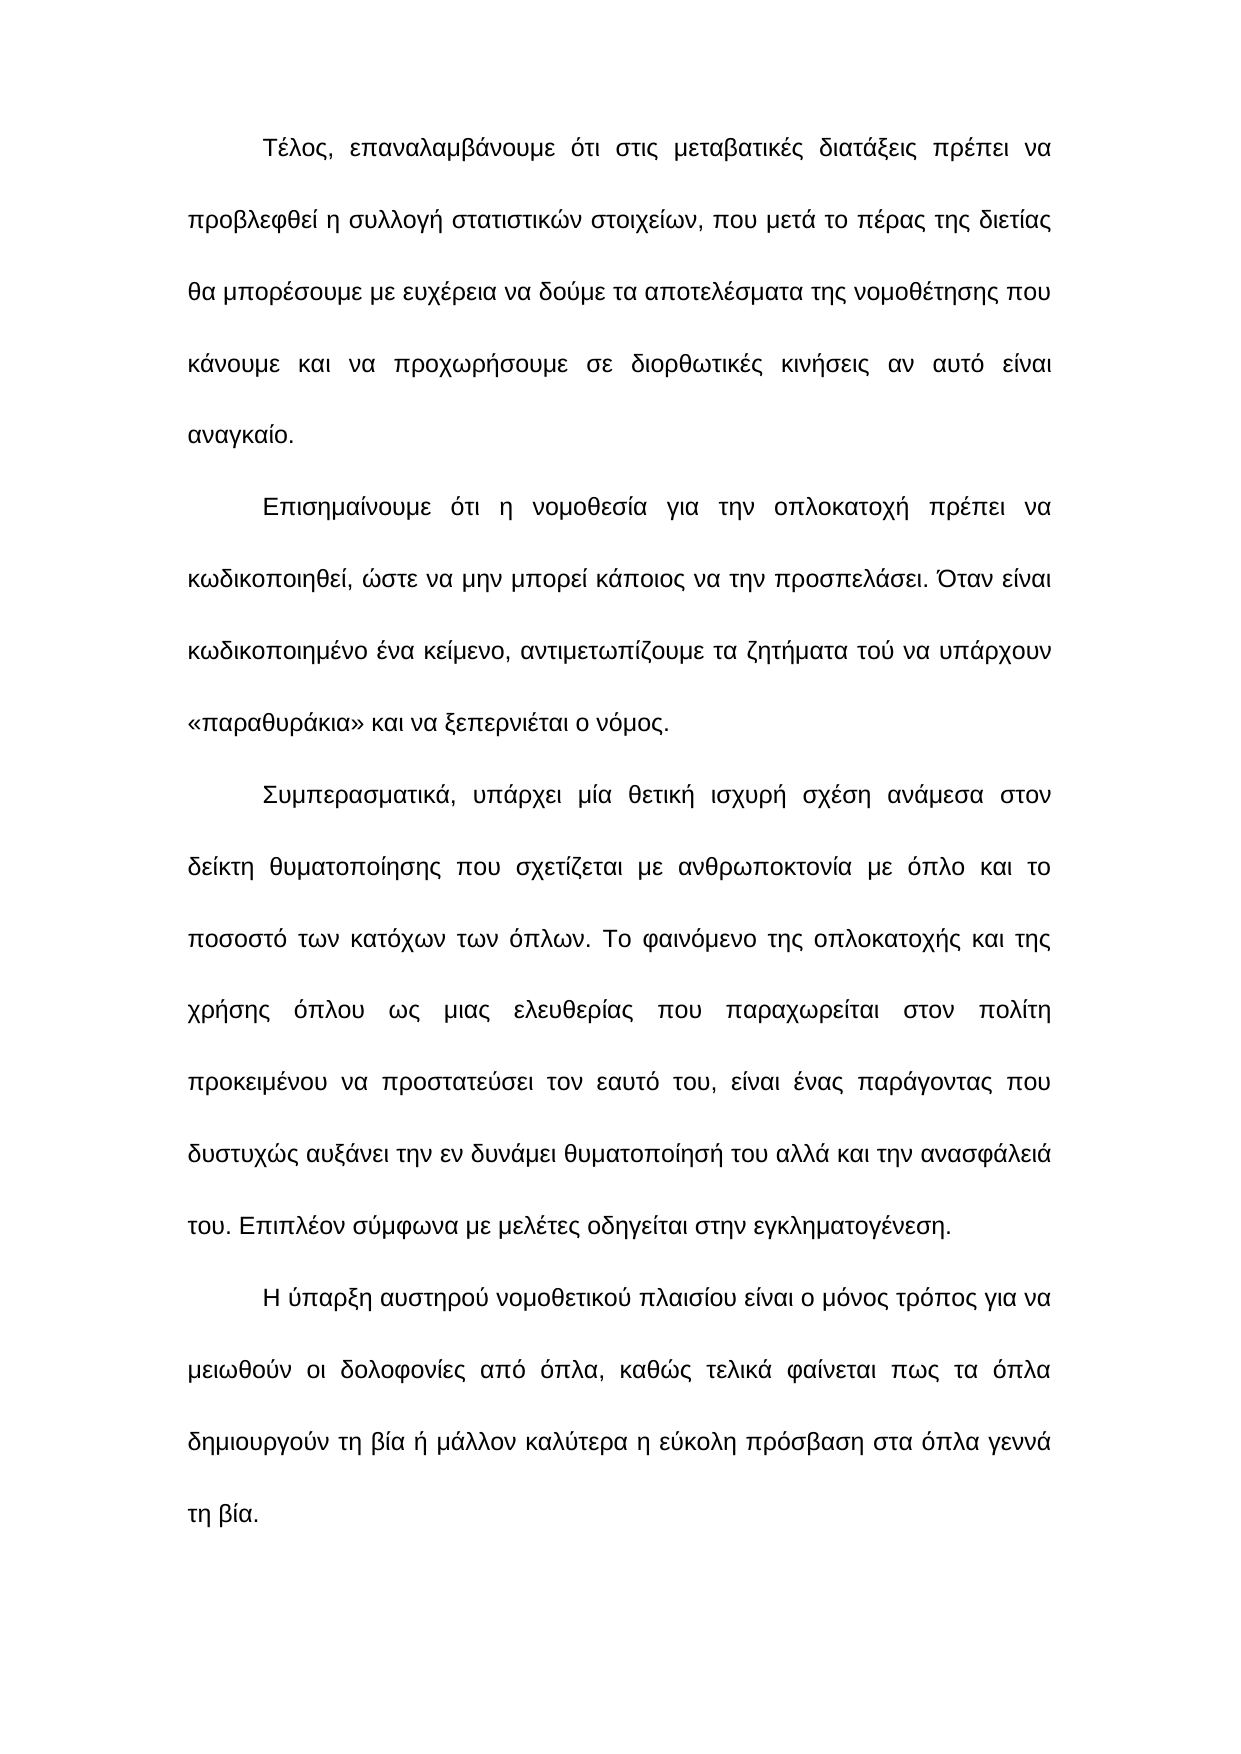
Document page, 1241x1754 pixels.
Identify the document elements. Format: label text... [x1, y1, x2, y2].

text Συμπερασματικά, υπάρχει μία θετική ισχυρή σχέση ανάμεσα στον δείκτη θυματοποίησης που σχετίζεται με ανθρωποκτονία με όπλο και το ποσοστό των κατόχων των όπλων. Το φαινόμενο της οπλοκατοχής και της χρήσης όπλου ως μιας ελευθερίας που παραχωρείται στον πολίτη προκειμένου να προστατεύσει τον εαυτό του, είναι ένας παράγοντας που δυστυχώς αυξάνει την εν δυνάμει θυματοποίησή του αλλά και την ανασφάλειά του. Επιπλέον σύμφωνα με μελέτες οδηγείται στην εγκληματογένεση. [187, 780, 1053, 1240]
text Επισημαίνουμε ότι η νομοθεσία για την οπλοκατοχή πρέπει να κωδικοποιηθεί, ώστε να μην μπορεί κάποιος να την προσπελάσει. Όταν είναι κωδικοποιημένο ένα κείμενο, αντιμετωπίζουμε τα ζητήματα τού να υπάρχουν «παραθυράκια» και να ξεπερνιέται ο νόμος. [187, 492, 1053, 737]
text Η ύπαρξη αυστηρού νομοθετικού πλαισίου είναι ο μόνος τρόπος για να μειωθούν οι δολοφονίες από όπλα, καθώς τελικά φαίνεται πως τα όπλα δημιουργούν τη βία ή μάλλον καλύτερα η εύκολη πρόσβαση στα όπλα γεννά τη βία. [187, 1283, 1053, 1527]
text Τέλος, επαναλαμβάνουμε ότι στις μεταβατικές διατάξεις πρέπει να προβλεφθεί η συλλογή στατιστικών στοιχείων, που μετά το πέρας της διετίας θα μπορέσουμε με ευχέρεια να δούμε τα αποτελέσματα της νομοθέτησης που κάνουμε και να προχωρήσουμε σε διορθωτικές κινήσεις αν αυτό είναι αναγκαίο. [187, 133, 1053, 449]
